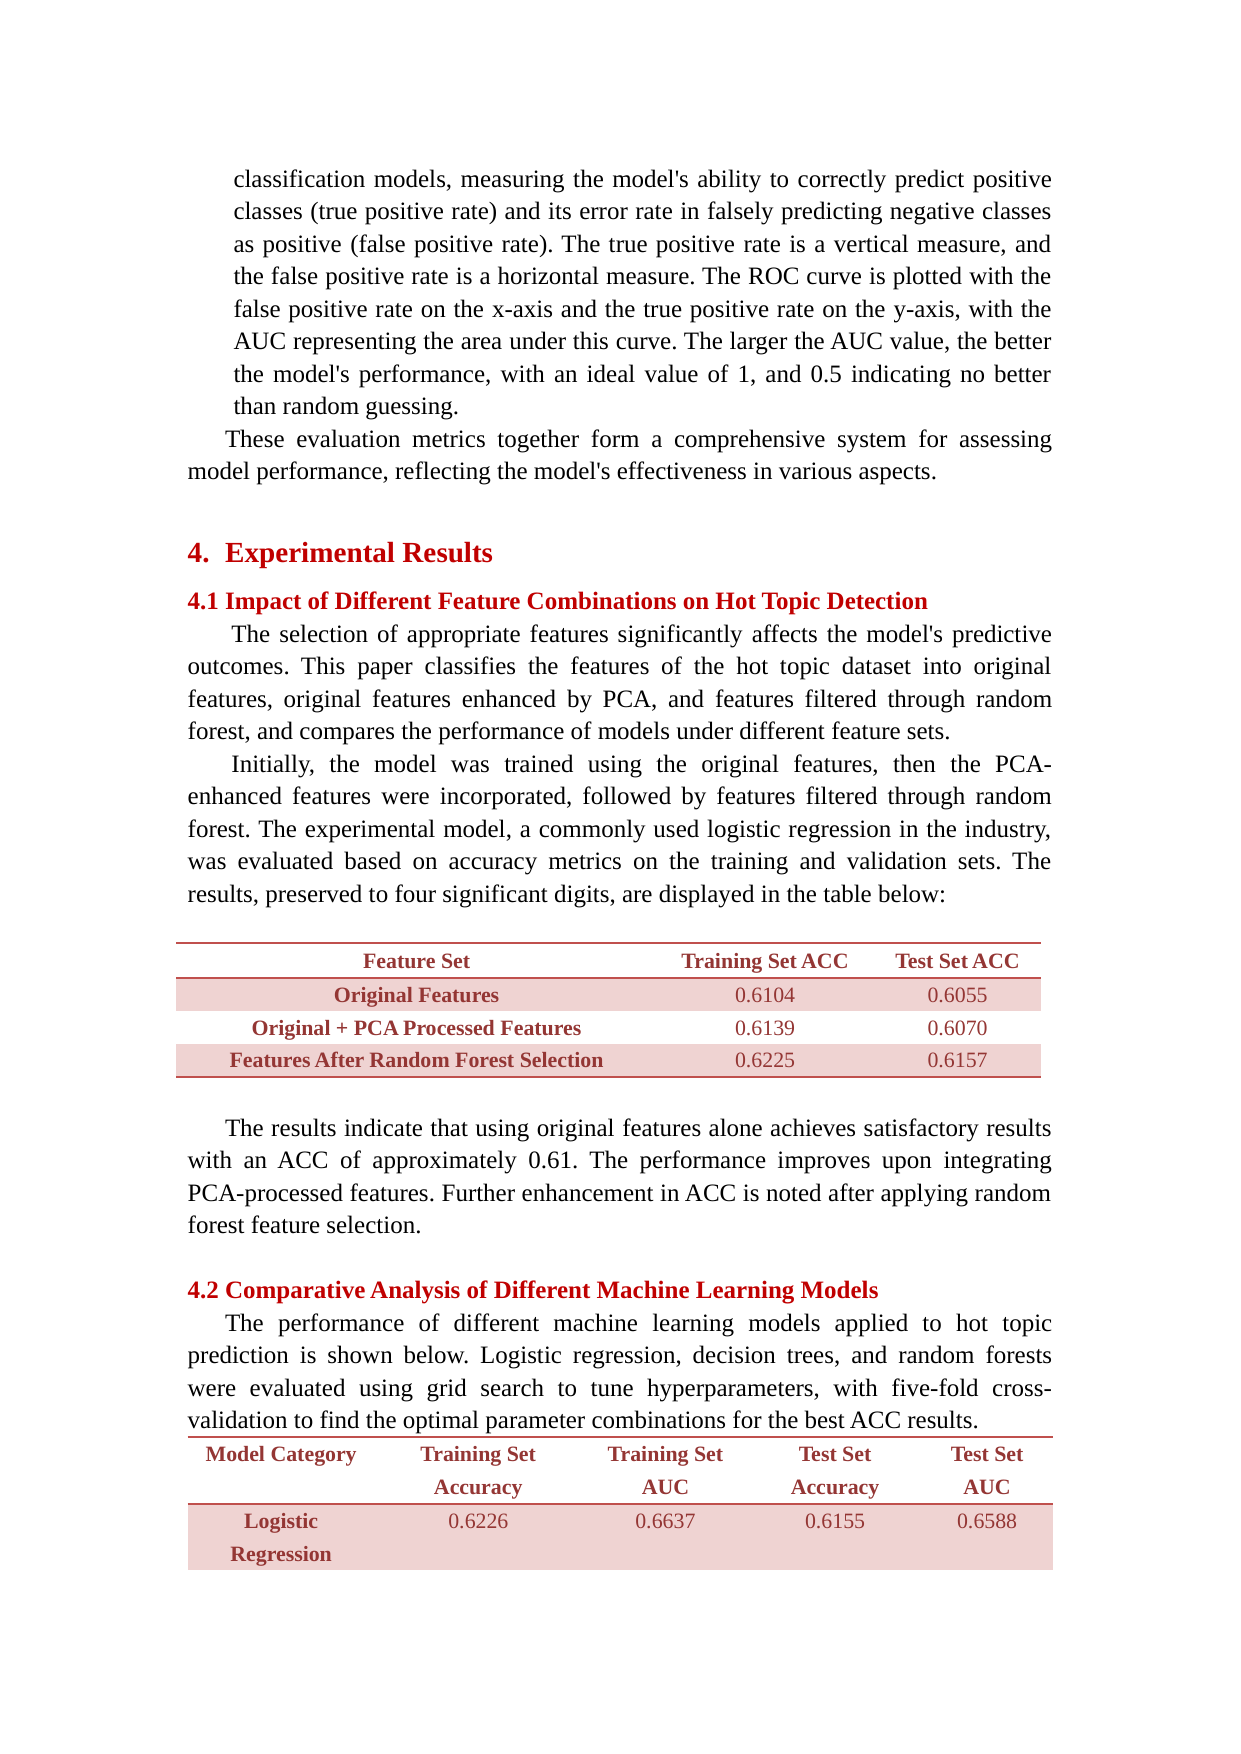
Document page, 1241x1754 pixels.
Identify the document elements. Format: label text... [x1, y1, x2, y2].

table_header Training Set ACC [657, 944, 873, 977]
table_cell Original Features [176, 979, 657, 1011]
table_header Model Category [188, 1438, 374, 1503]
text These evaluation metrics together form a comprehensive system for assessing model performance, reflecting the model's effectiveness in various aspects. [187, 422, 1053, 487]
text The selection of appropriate features significantly affects the model's predictive outcomes. This paper classifies the features of the hot topic dataset into original features, original features enhanced by PCA, and features filtered through random forest, and compares the performance of models under different feature sets. [187, 617, 1053, 747]
text The performance of different machine learning models applied to hot topic prediction is shown below. Logistic regression, decision trees, and random forests were evaluated using grid search to tune hyperparameters, with five-fold cross-validation to find the optimal parameter combinations for the best ACC results. [187, 1306, 1053, 1436]
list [187, 162, 1053, 422]
table_cell 0.6637 [582, 1505, 749, 1570]
table_cell Logistic Regression [188, 1505, 374, 1570]
text Initially, the model was trained using the original features, then the PCA-enhanced features were incorporated, followed by features filtered through random forest. The experimental model, a commonly used logistic regression in the industry, was evaluated based on accuracy metrics on the training and validation sets. The results, preserved to four significant digits, are displayed in the table below: [187, 747, 1053, 909]
table_header Test Set ACC [873, 944, 1041, 977]
table_header Feature Set [176, 944, 657, 977]
table_cell 0.6225 [657, 1044, 873, 1076]
text 4.1 Impact of Different Feature Combinations on Hot Topic Detection [187, 584, 1053, 617]
list Experimental Results [187, 519, 1053, 584]
text The results indicate that using original features alone achieves satisfactory results with an ACC of approximately 0.61. The performance improves upon integrating PCA-processed features. Further enhancement in ACC is noted after applying random forest feature selection. [187, 1111, 1053, 1241]
table_cell Original + PCA Processed Features [176, 1011, 657, 1044]
table_cell 0.6155 [749, 1505, 921, 1570]
table_header Training Set AUC [582, 1438, 749, 1503]
table_cell 0.6157 [873, 1044, 1041, 1076]
table_cell 0.6588 [921, 1505, 1053, 1570]
table_header Test Set Accuracy [749, 1438, 921, 1503]
table_cell 0.6139 [657, 1011, 873, 1044]
table_cell 0.6104 [657, 979, 873, 1011]
table_cell 0.6226 [374, 1505, 582, 1570]
table_cell 0.6070 [873, 1011, 1041, 1044]
table_header Training Set Accuracy [374, 1438, 582, 1503]
text 4.2 Comparative Analysis of Different Machine Learning Models [187, 1273, 1053, 1306]
table_cell 0.6055 [873, 979, 1041, 1011]
table_header Test Set AUC [921, 1438, 1053, 1503]
table_cell Features After Random Forest Selection [176, 1044, 657, 1076]
